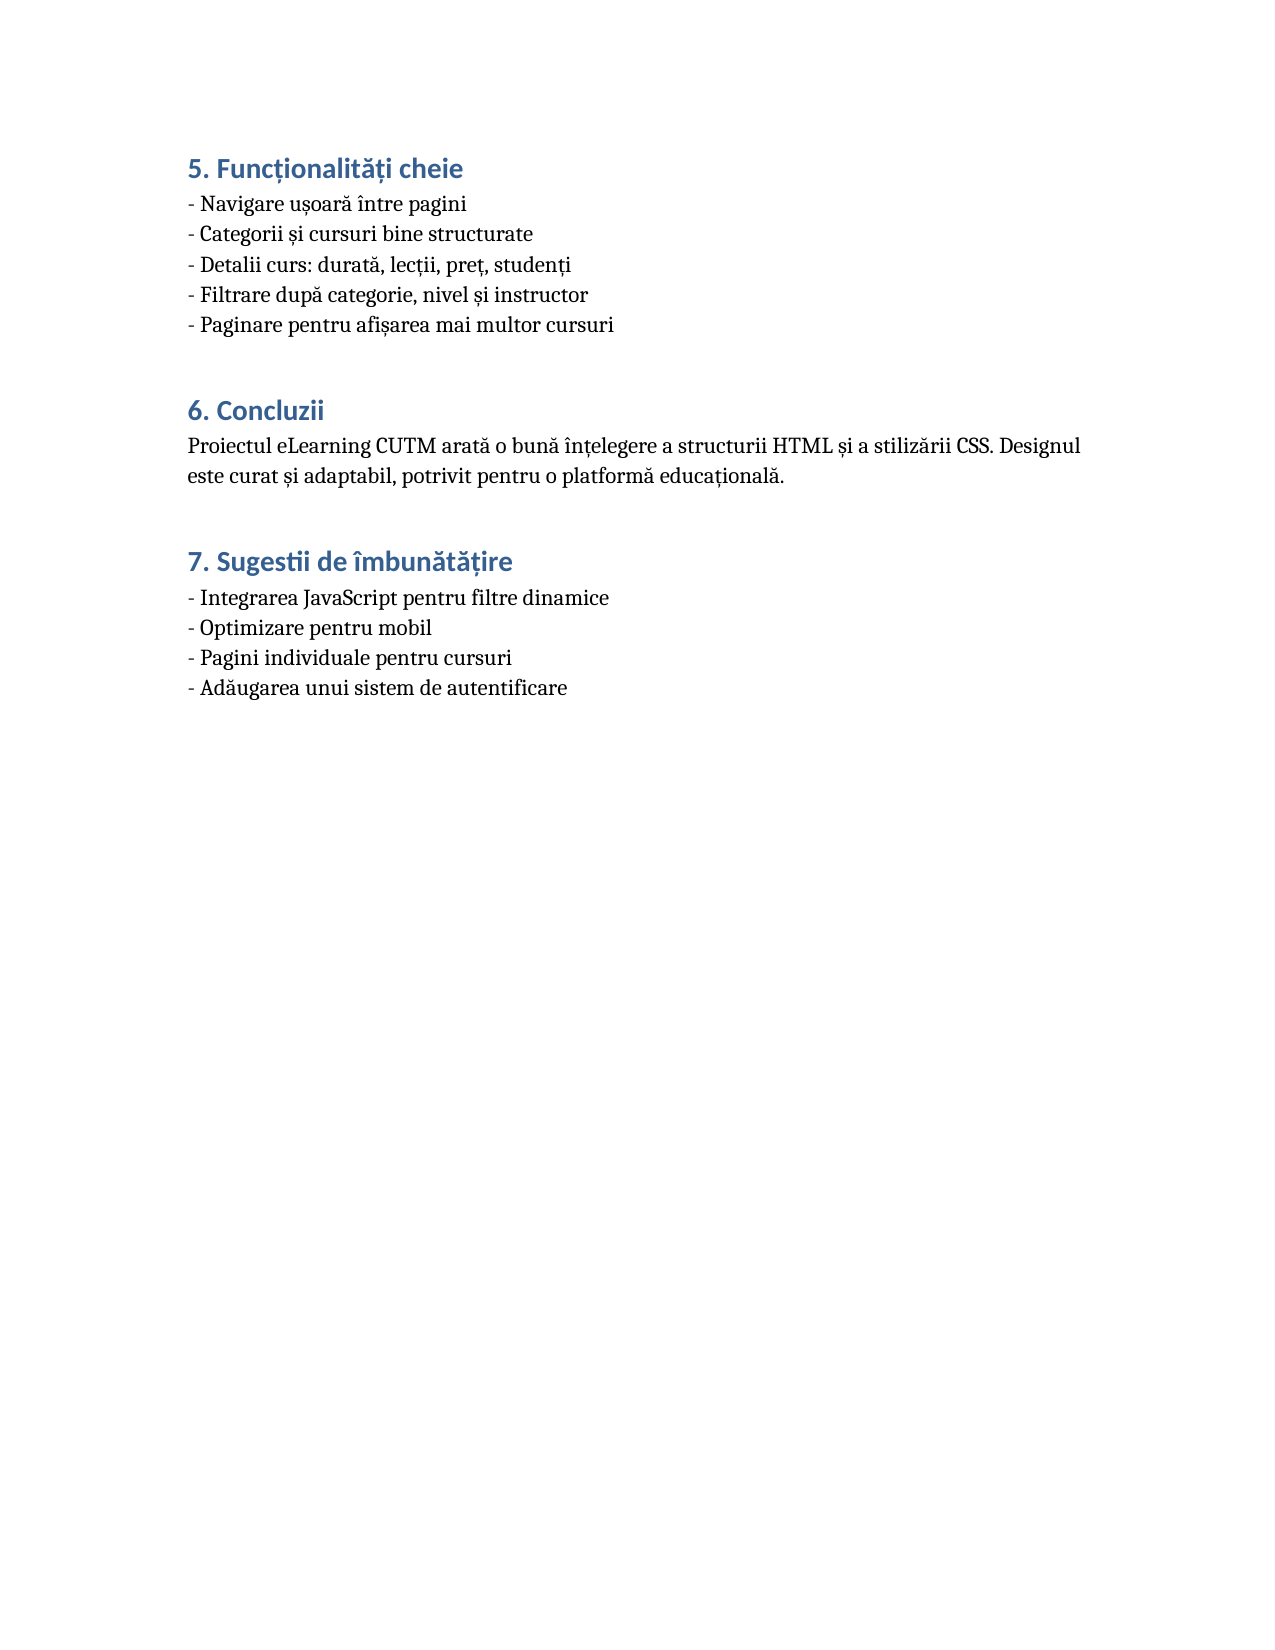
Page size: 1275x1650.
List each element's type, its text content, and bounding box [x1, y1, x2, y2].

text Proiectul eLearning CUTM arată o bună înțelegere a structurii HTML și a stilizării CSS. Designul este curat și adaptabil, potrivit pentru o platformă educațională. [187, 433, 1087, 489]
text - Navigare ușoară între pagini - Categorii și cursuri bine structurate - Detalii curs: durată, lecții, preț, studenți - Filtrare după categorie, nivel și instructor - Paginare pentru afișarea mai multor cursuri [187, 191, 1087, 338]
subtitle 5. Funcționalități cheie [187, 150, 1087, 186]
subtitle 7. Sugestii de îmbunătățire [187, 543, 1087, 579]
subtitle 6. Concluzii [187, 392, 1087, 428]
text - Integrarea JavaScript pentru filtre dinamice - Optimizare pentru mobil - Pagini individuale pentru cursuri - Adăugarea unui sistem de autentificare [187, 584, 1087, 701]
